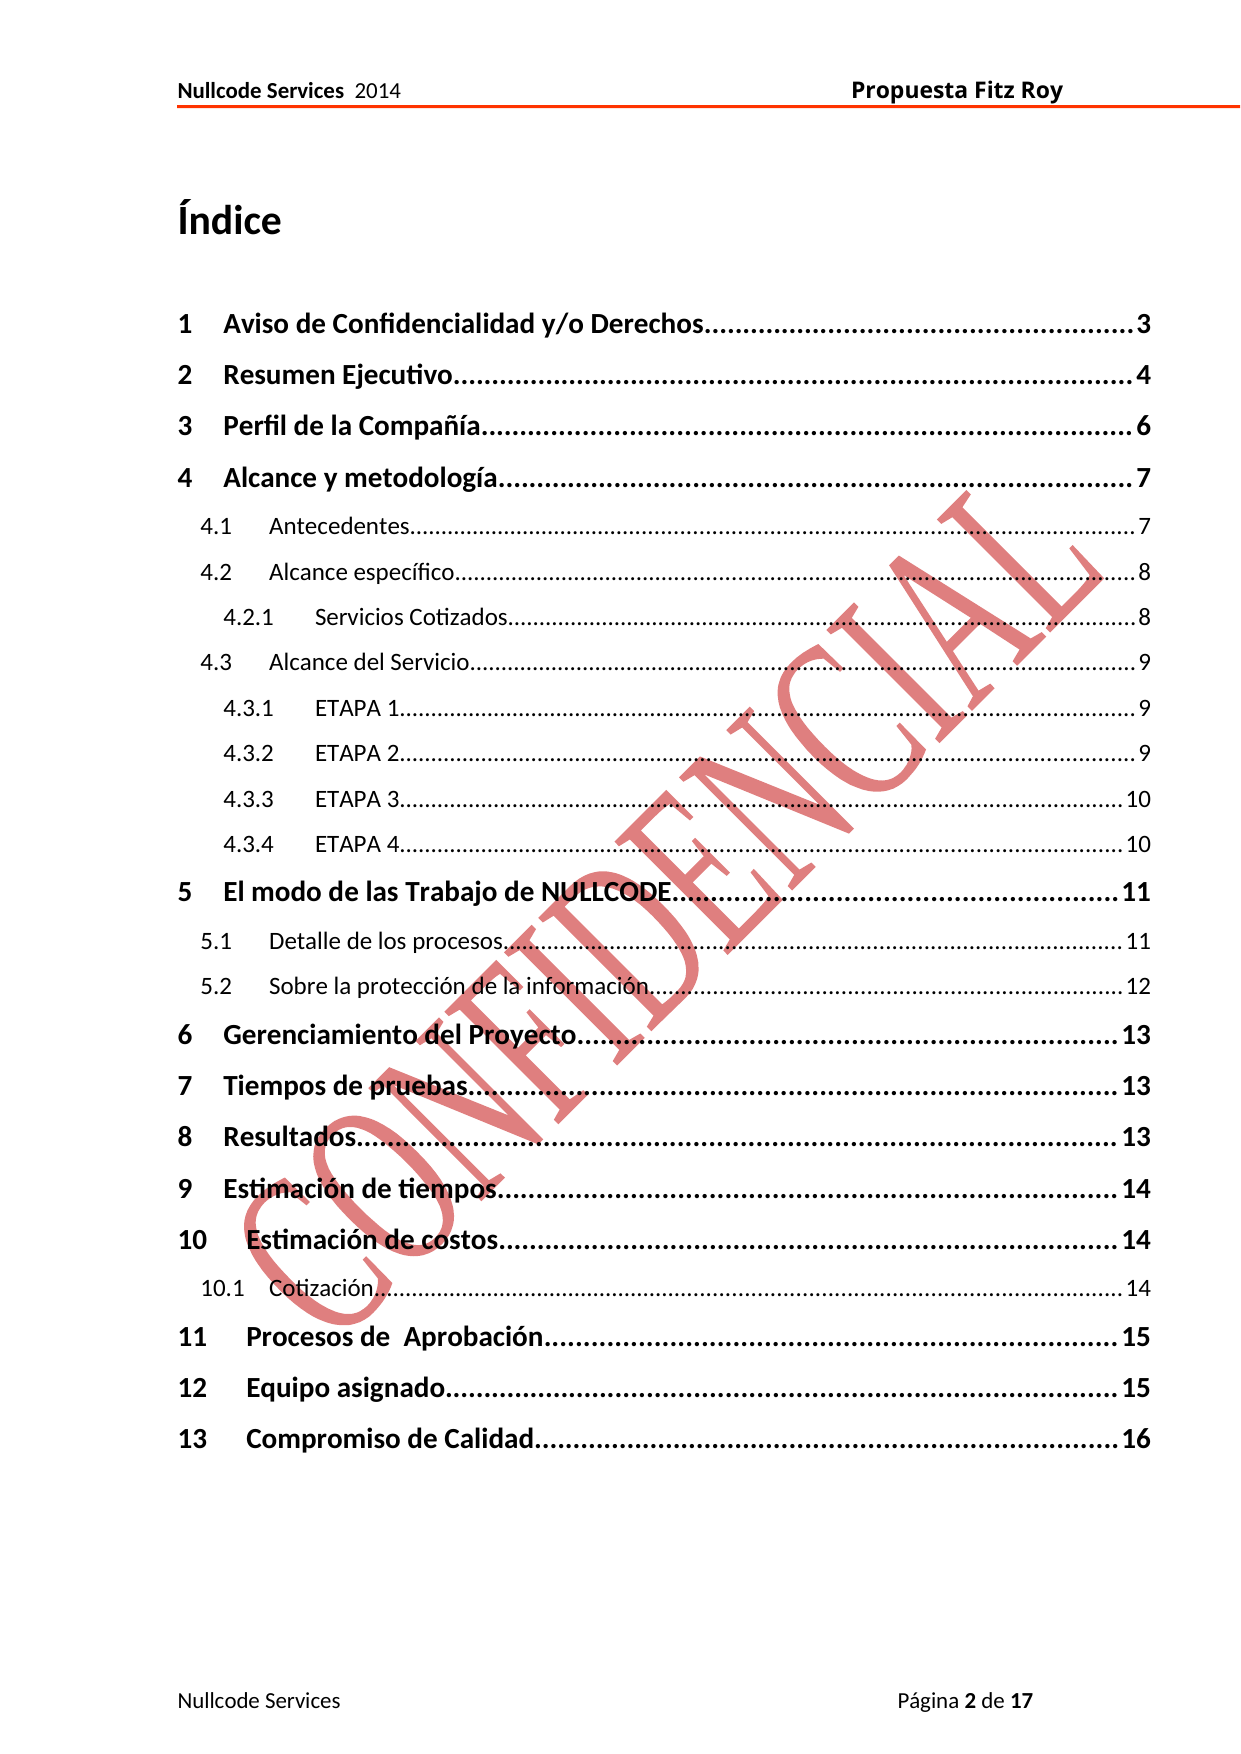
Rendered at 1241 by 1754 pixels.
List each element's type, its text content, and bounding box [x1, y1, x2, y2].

text 4 Alcance y metodología. 7 [177, 459, 1152, 494]
text 3 Perfil de la Compañía. 6 [177, 407, 1152, 443]
text 4.1 Antecedentes 7 [200, 510, 1152, 541]
text 1 Aviso de Confidencialidad y/o Derechos. 3 [177, 305, 1152, 340]
text 10.1 Cotización 14 [200, 1272, 1152, 1303]
text 13 Compromiso de Calidad 16 [177, 1421, 1152, 1456]
text 5 El modo de las Trabajo de NULLCODE 11 [177, 873, 1152, 909]
text 9 Estimación de tiempos 14 [177, 1170, 1152, 1205]
text 10 Estimación de costos 14 [177, 1221, 1152, 1257]
text 4.2 Alcance específico 8 [200, 556, 1152, 586]
text 4.3 Alcance del Servicio 9 [200, 646, 1152, 677]
text 11 Procesos de Aprobación 15 [177, 1318, 1152, 1353]
text 4.3.1 ETAPA 1 9 [223, 692, 1152, 722]
text 4.2.1 Servicios Cotizados 8 [223, 601, 1152, 632]
text 7 Tiempos de pruebas 13 [177, 1067, 1152, 1103]
text 6 Gerenciamiento del Proyecto 13 [177, 1016, 1152, 1051]
text 4.3.2 ETAPA 2 9 [223, 737, 1152, 768]
text 4.3.3 ETAPA 3 10 [223, 783, 1152, 813]
text Índice [177, 194, 1152, 244]
text 12 Equipo asignado 15 [177, 1369, 1152, 1405]
text 4.3.4 ETAPA 4 10 [223, 828, 1152, 859]
text 8 Resultados 13 [177, 1118, 1152, 1154]
text 5.2 Sobre la protección de la información 12 [200, 970, 1152, 1001]
text 2 Resumen Ejecutivo 4 [177, 356, 1152, 392]
text 5.1 Detalle de los procesos 11 [200, 925, 1152, 955]
